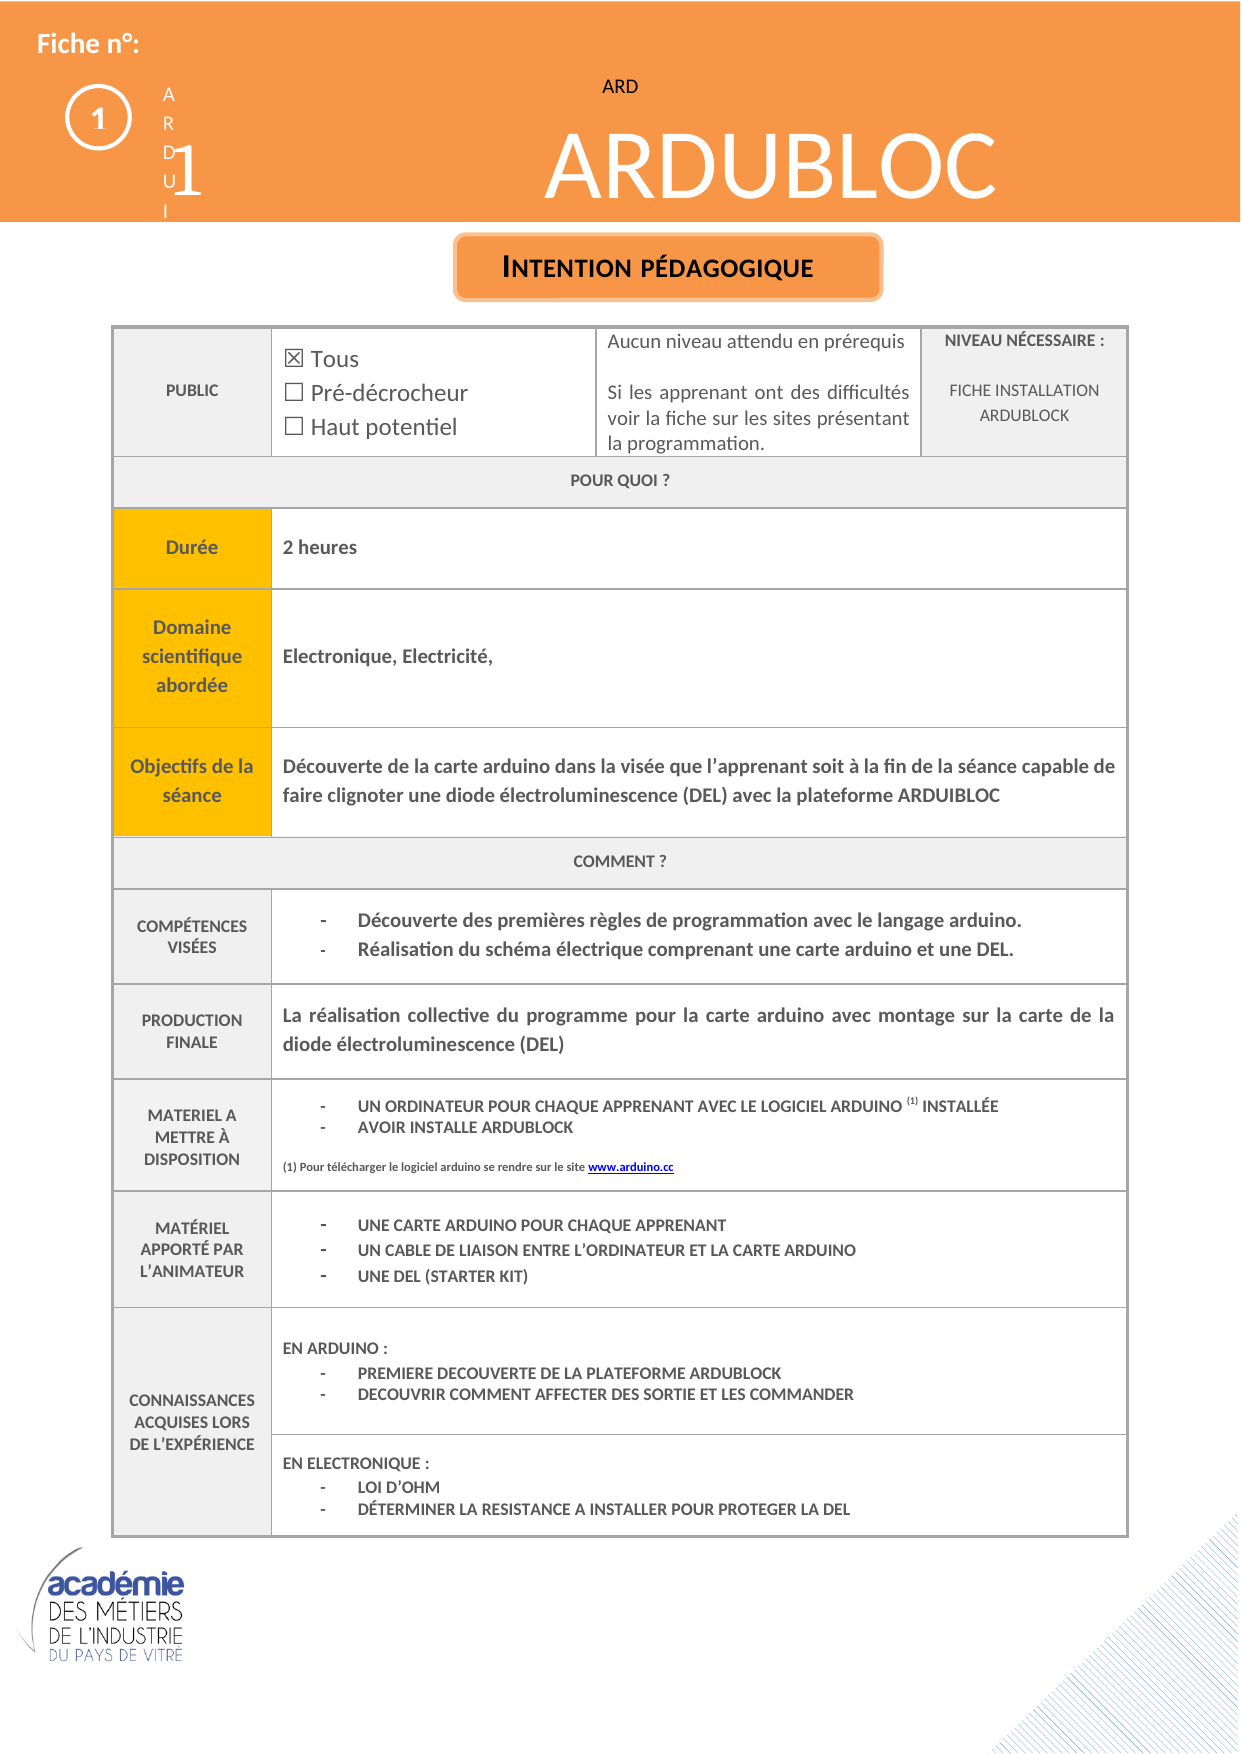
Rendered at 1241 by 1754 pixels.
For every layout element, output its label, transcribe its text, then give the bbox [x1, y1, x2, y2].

table_cell Objectifs de la séance [114, 728, 271, 836]
table_cell En electronique : loi d’ohm déterminer la resistance a installer pour proteger la DEL [272, 1435, 1126, 1535]
table_cell Découverte des premières règles de programmation avec le langage arduino. Réalisation du schéma électrique comprenant une carte arduino et une DEL. [272, 890, 1126, 983]
table_cell Domaine scientifique abordée [114, 590, 271, 727]
table_header Public [114, 329, 271, 456]
table_cell Durée [114, 509, 271, 588]
table_cell Compétences visées [114, 890, 271, 983]
table_cell Electronique, Electricité, [272, 590, 1126, 727]
table_cell Pour quoi ? [114, 457, 1126, 507]
table_header Niveau nécessaire : Fiche installation ARDUBLOCK [922, 329, 1126, 456]
table_cell un ordinateur pour chaque apprenant avec le logiciel arduino (1) installée avoir installe ardublock (1) Pour télécharger le logiciel arduino se rendre sur le site www.arduino.cc [272, 1080, 1126, 1190]
subtitle Intention pédagogique [223, 245, 1093, 286]
table_cell connaissances acquises lors de l’expérience [114, 1308, 271, 1535]
table_cell Matériel apporté par l’animateur [114, 1192, 271, 1307]
table_header Aucun niveau attendu en prérequis Si les apprenant ont des difficultés voir la fiche sur les sites présentant la programmation. [597, 329, 920, 456]
table_cell La réalisation collective du programme pour la carte arduino avec montage sur la carte de la diode électroluminescence (DEL) [272, 985, 1126, 1078]
table_cell en arduino : Premiere decouverte de la plateforme ardublock decouvrir comment affecter des sortie et les commander [272, 1308, 1126, 1433]
table_cell Materiel a mettre à disposition [114, 1080, 271, 1190]
table_cell Comment ? [114, 838, 1126, 888]
picture [10, 1543, 187, 1665]
table_cell Une carte arduino pour chaque apprenant Un cable de liaison entre l’ordinateur et la carte arduino une DEL (starter kit) [272, 1192, 1126, 1307]
table_cell Découverte de la carte arduino dans la visée que l’apprenant soit à la fin de la séance capable de faire clignoter une diode électroluminescence (DEL) avec la plateforme ARDUIBLOC [272, 728, 1126, 836]
table_cell Production finale [114, 985, 271, 1078]
table_cell 2 heures [272, 509, 1126, 588]
table_header Tous Pré-décrocheur Haut potentiel [272, 329, 595, 456]
